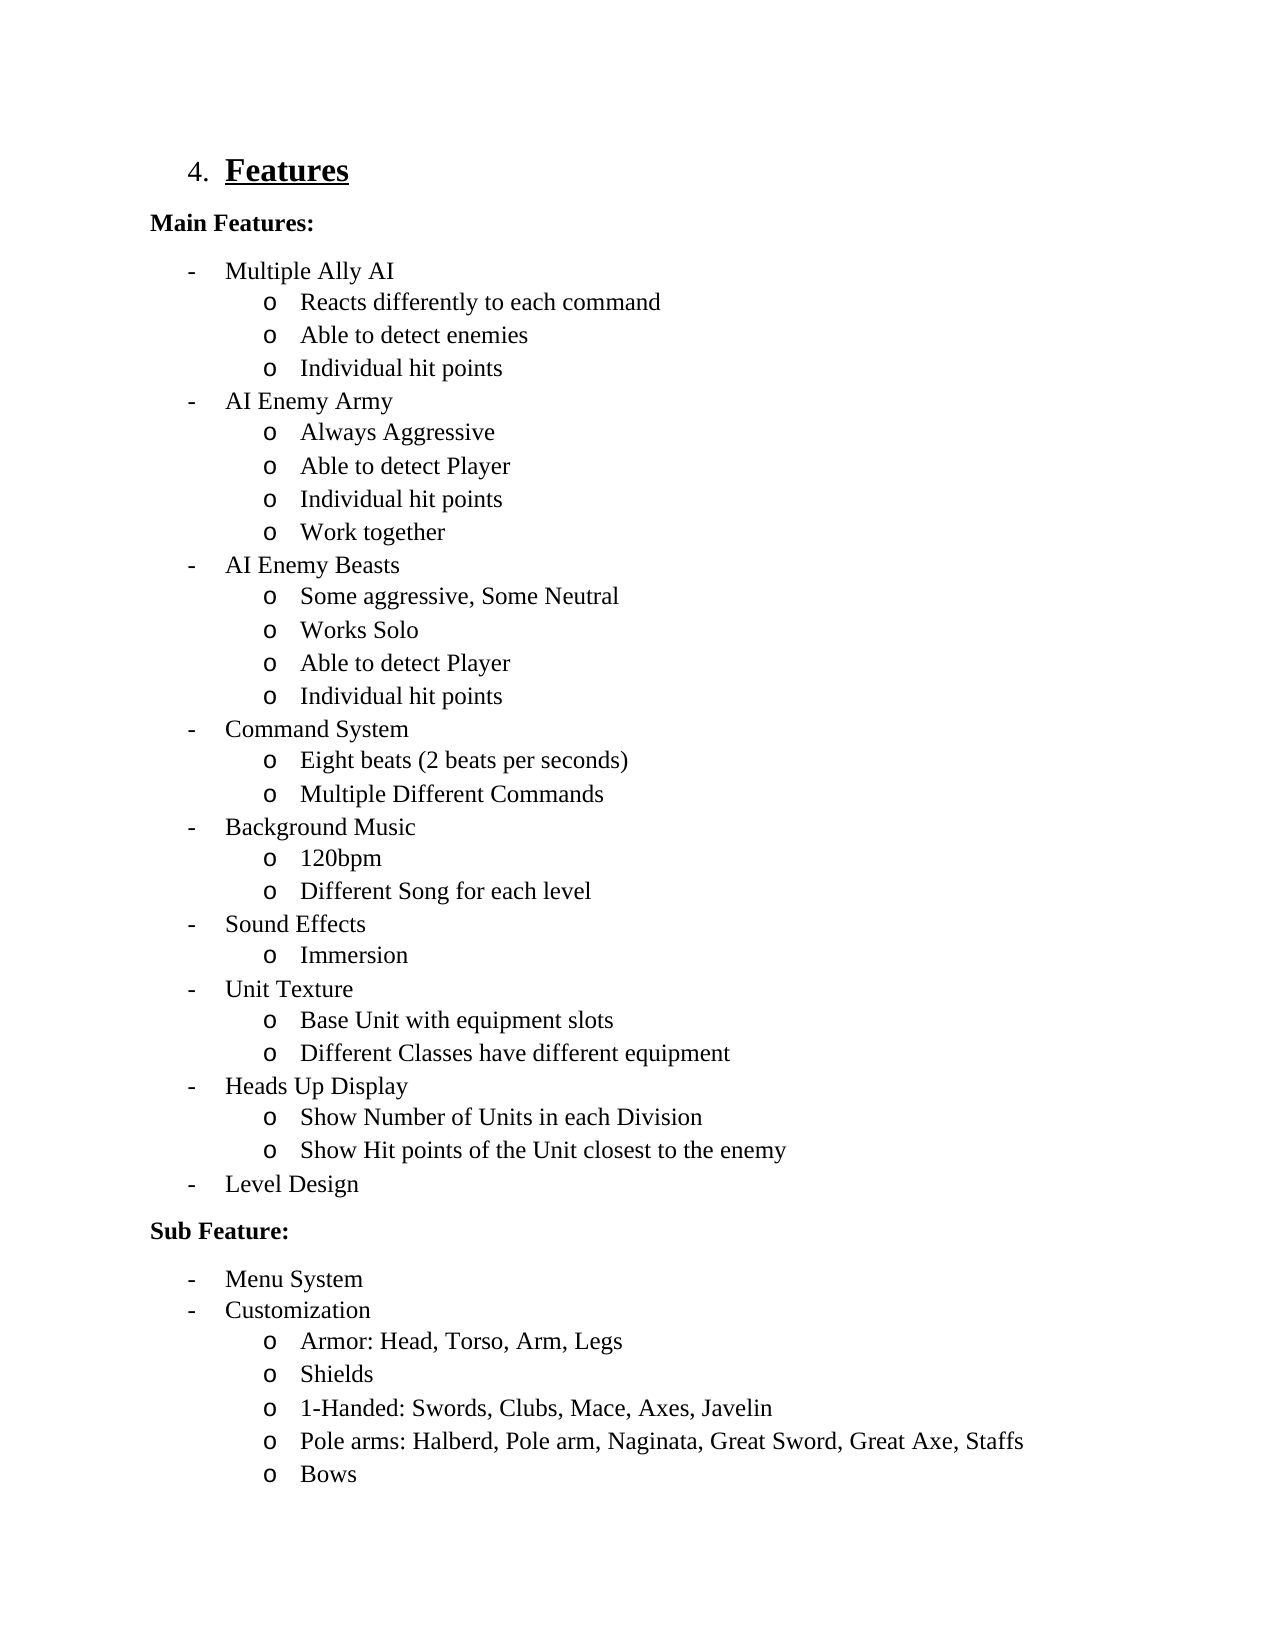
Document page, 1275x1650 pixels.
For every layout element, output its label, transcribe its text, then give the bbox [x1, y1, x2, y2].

list Menu System [187, 1264, 1125, 1293]
list Different Classes have different equipment [262, 1038, 1125, 1069]
list Bows [262, 1459, 1125, 1490]
list Sound Effects [187, 909, 1125, 938]
list Works Solo [262, 615, 1125, 646]
list Command System [187, 714, 1125, 743]
list Individual hit points [262, 681, 1125, 712]
list Multiple Different Commands [262, 779, 1125, 809]
list Able to detect Player [262, 451, 1125, 482]
list Level Design [187, 1169, 1125, 1197]
list Individual hit points [262, 353, 1125, 384]
list Individual hit points [262, 484, 1125, 515]
text Sub Feature: [150, 1216, 1125, 1245]
list Features [187, 150, 1125, 188]
text Main Features: [150, 208, 1125, 237]
list Always Aggressive [262, 417, 1125, 448]
list Some aggressive, Some Neutral [262, 581, 1125, 612]
list AI Enemy Army [187, 386, 1125, 415]
list Pole arms: Halberd, Pole arm, Naginata, Great Sword, Great Axe, Staffs [262, 1426, 1125, 1457]
list Shields [262, 1359, 1125, 1390]
list AI Enemy Beasts [187, 550, 1125, 579]
list Work together [262, 517, 1125, 548]
list Base Unit with equipment slots [262, 1005, 1125, 1036]
list Eight beats (2 beats per seconds) [262, 745, 1125, 776]
list 120bpm [262, 843, 1125, 874]
list Immersion [262, 940, 1125, 971]
list Unit Texture [187, 974, 1125, 1002]
list Able to detect Player [262, 648, 1125, 679]
list Able to detect enemies [262, 320, 1125, 351]
list Multiple Ally AI [187, 256, 1125, 284]
list Customization [187, 1295, 1125, 1324]
list Heads Up Display [187, 1071, 1125, 1100]
list Show Number of Units in each Division [262, 1102, 1125, 1133]
list Armor: Head, Torso, Arm, Legs [262, 1326, 1125, 1357]
list Show Hit points of the Unit closest to the enemy [262, 1135, 1125, 1166]
list 1-Handed: Swords, Clubs, Mace, Axes, Javelin [262, 1393, 1125, 1423]
list Different Song for each level [262, 876, 1125, 907]
list Background Music [187, 812, 1125, 841]
list Reacts differently to each command [262, 287, 1125, 318]
